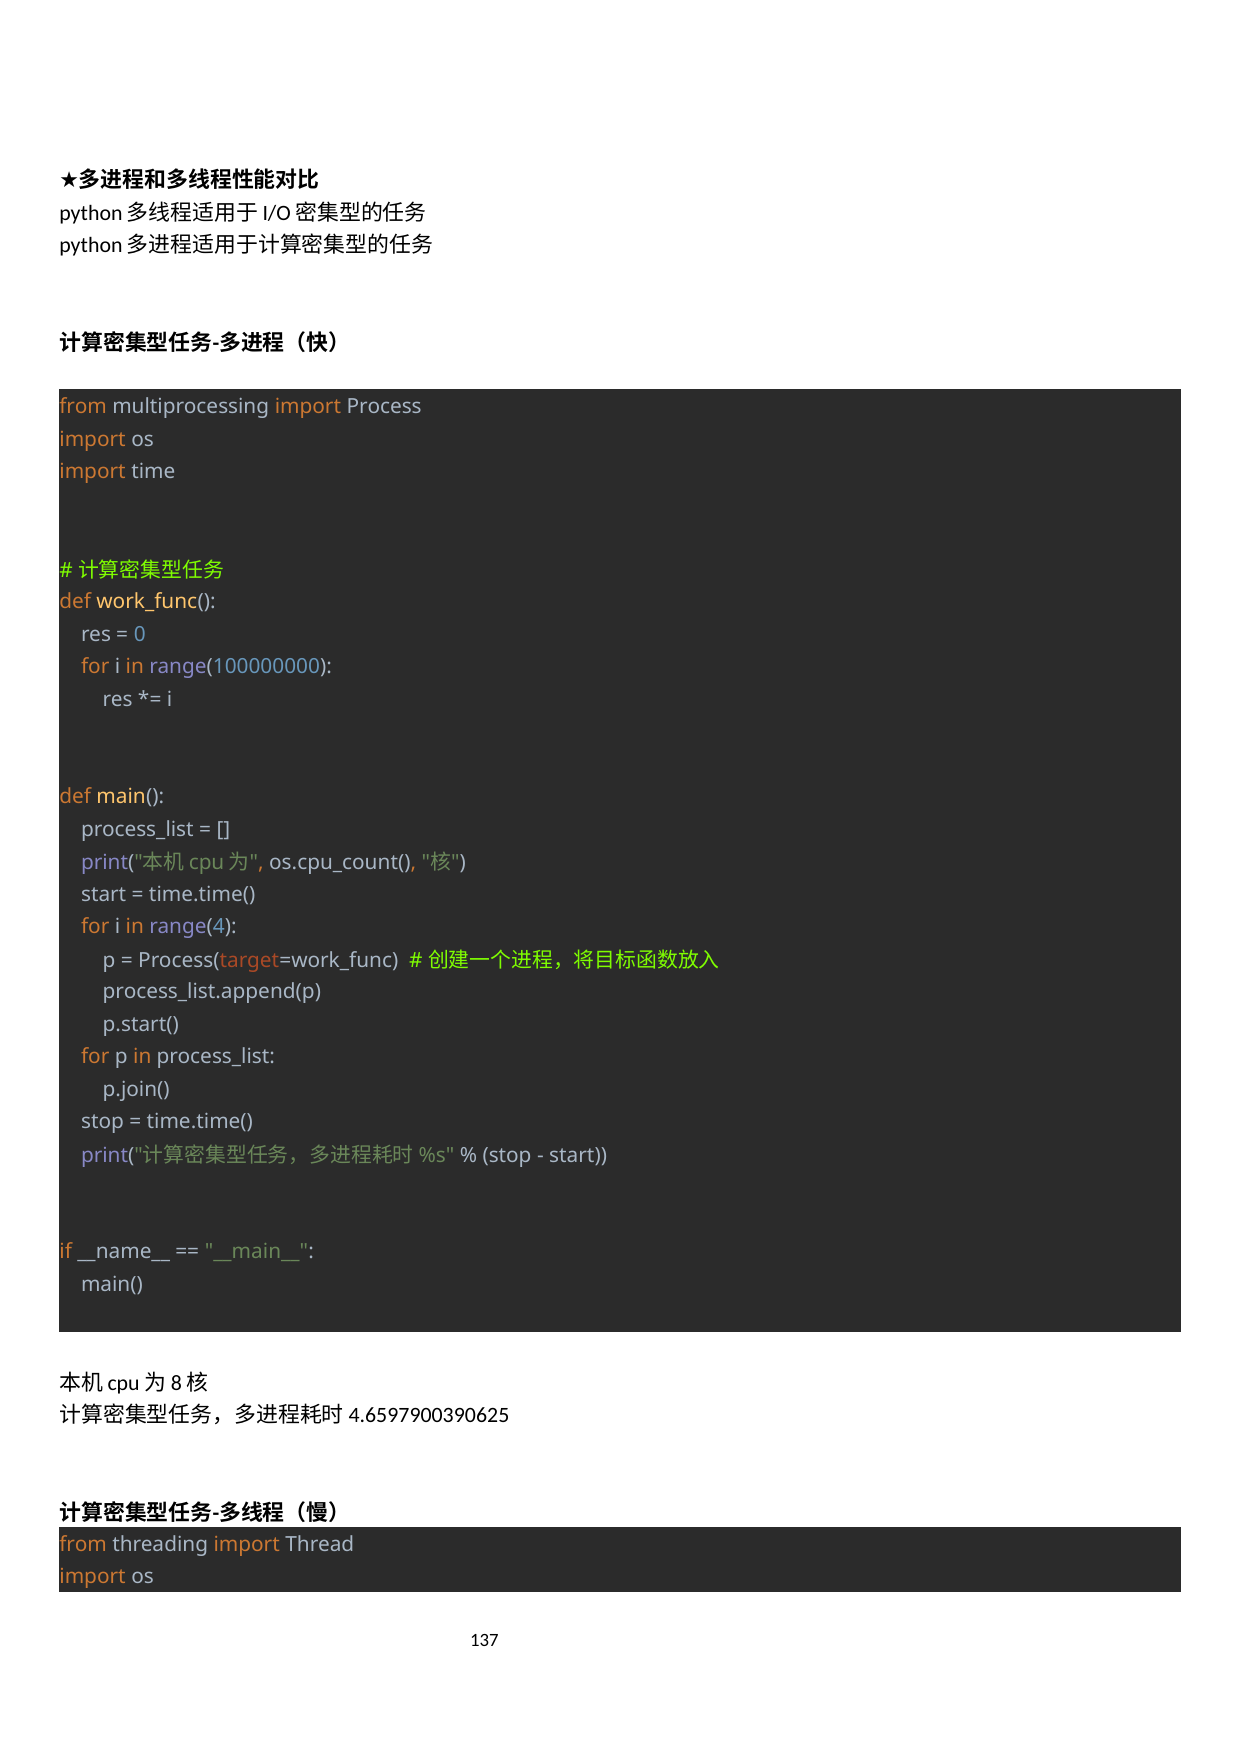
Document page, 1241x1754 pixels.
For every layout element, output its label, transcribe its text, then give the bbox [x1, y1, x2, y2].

text python多进程适用于计算密集型的任务 [59, 227, 1181, 259]
text 计算密集型任务-多进程（快） [59, 324, 1181, 357]
text from multiprocessing import Process import os import time # 计算密集型任务 def work_func(): res = 0 for i in range(100000000): res *= i def main(): process_list = [] print("本机cpu为", os.cpu_count(), "核") start = time.time() for i in range(4): p = Process(target=work_func) # 创建一个进程，将目标函数放入 process_list.append(p) p.start() for p in process_list: p.join() stop = time.time() print("计算密集型任务，多进程耗时 %s" % (stop - start)) if __name__ == "__main__": main() [59, 389, 1181, 1332]
text 本机cpu为 8 核 [59, 1364, 1181, 1397]
text 计算密集型任务，多进程耗时 4.6597900390625 [59, 1397, 1181, 1429]
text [59, 1527, 1181, 1592]
text 计算密集型任务-多线程（慢） [59, 1494, 1181, 1527]
text ★多进程和多线程性能对比 [59, 162, 1181, 194]
text python多线程适用于I/O密集型的任务 [59, 194, 1181, 227]
